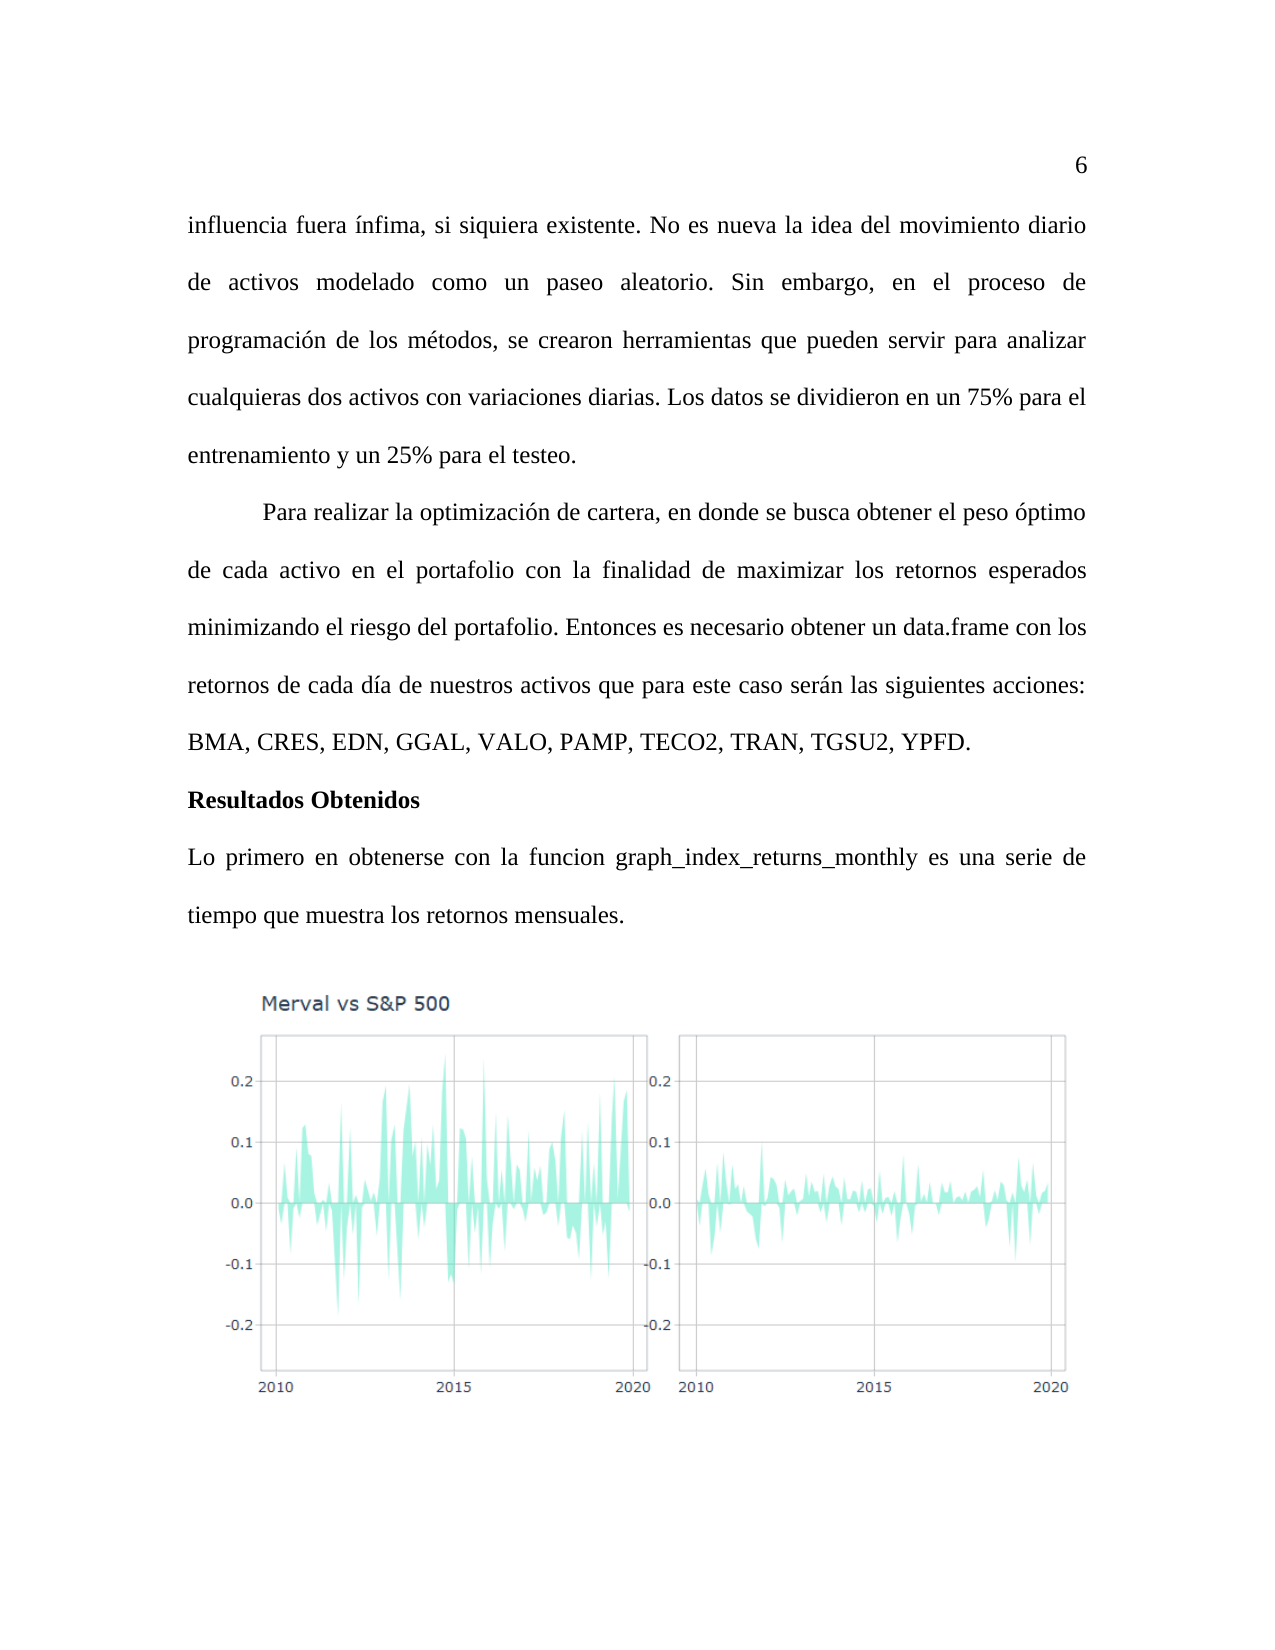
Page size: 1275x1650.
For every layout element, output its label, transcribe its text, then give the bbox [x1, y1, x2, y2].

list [187, 210, 1087, 469]
list Para realizar la optimización de cartera, en donde se busca obtener el peso óptimo de cada activo en el portafolio con la finalidad de maximizar los retornos esperados minimizando el riesgo del portafolio. Entonces es necesario obtener un data.frame con los retornos de cada día de nuestros activos que para este caso serán las siguientes acciones: BMA, CRES, EDN, GGAL, VALO, PAMP, TECO2, TRAN, TGSU2, YPFD. [187, 497, 1087, 756]
list Resultados Obtenidos [187, 785, 1087, 814]
text Lo primero en obtenerse con la funcion graph_index_returns_monthly es una serie de tiempo que muestra los retornos mensuales. [187, 842, 1087, 929]
picture [189, 968, 1088, 1417]
